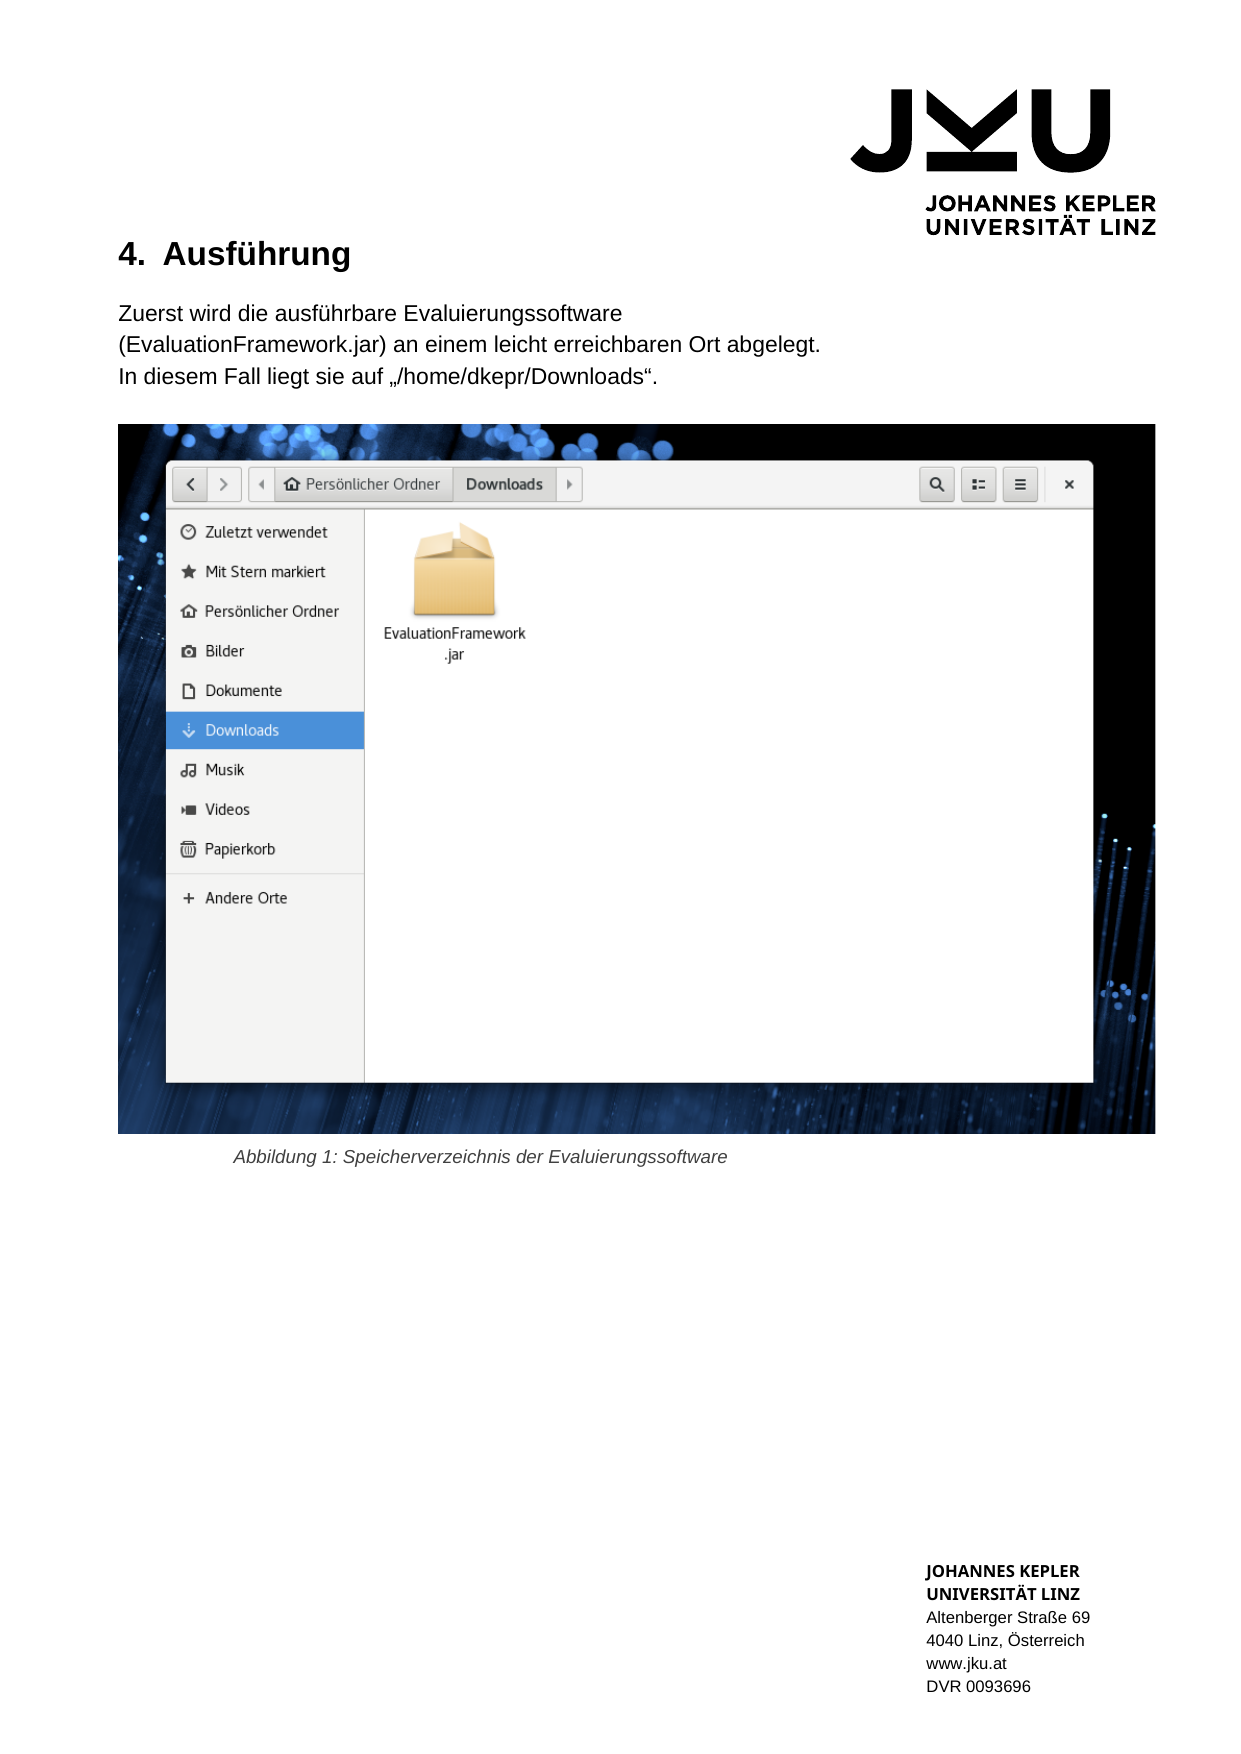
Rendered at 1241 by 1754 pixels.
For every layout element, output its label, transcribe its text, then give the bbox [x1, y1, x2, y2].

text Zuerst wird die ausführbare Evaluierungssoftware (EvaluationFramework.jar) an einem leicht erreichbaren Ort abgelegt. In diesem Fall liegt sie auf „/home/dkepr/Downloads“. [118, 297, 844, 390]
picture [118, 424, 1156, 1134]
text Abbildung 1: Speicherverzeichnis der Evaluierungssoftware [118, 1134, 844, 1168]
subtitle Ausführung [118, 240, 844, 272]
